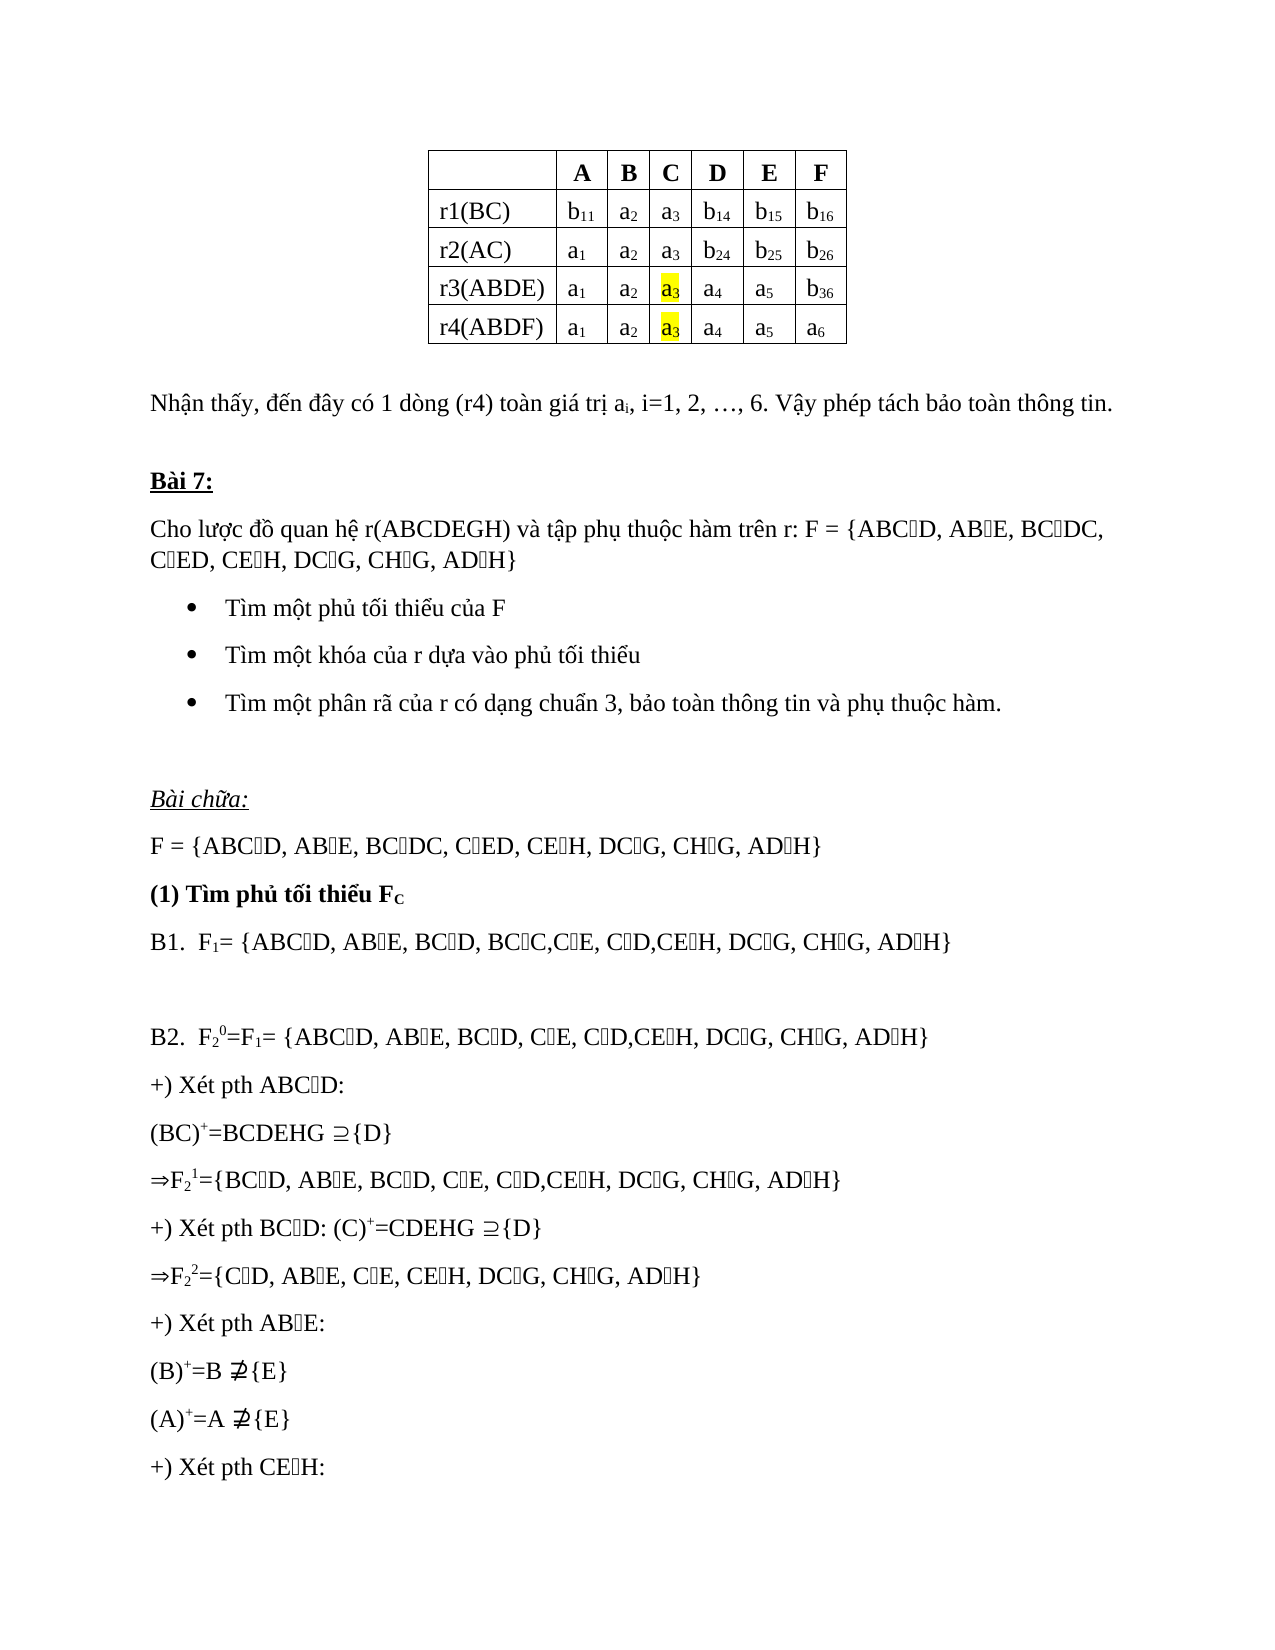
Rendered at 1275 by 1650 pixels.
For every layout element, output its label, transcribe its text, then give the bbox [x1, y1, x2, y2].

table_header F [796, 151, 846, 188]
table_cell b15 [744, 190, 795, 227]
text F = {ABCD, ABE, BCDC, CED, CEH, DCG, CHG, ADH} [150, 831, 1125, 860]
list Tìm một khóa của r dựa vào phủ tối thiểu [187, 641, 1125, 669]
text (1) Tìm phủ tối thiểu FC [150, 879, 1125, 908]
text B1. F1= {ABCD, ABE, BCD, BCC,CE, CD,CEH, DCG, CHG, ADH} [150, 927, 1125, 956]
text +) Xét pth BCD: (C)+=CDEHG {D} [150, 1213, 1125, 1242]
list Tìm một phân rã của r có dạng chuẩn 3, bảo toàn thông tin và phụ thuộc hàm. [187, 688, 1125, 717]
table_header C [650, 151, 691, 188]
table_header D [692, 151, 743, 188]
table_header E [744, 151, 795, 188]
text +) Xét pth ABE: [150, 1308, 1125, 1337]
table_cell b25 [744, 228, 795, 266]
table_cell b26 [796, 228, 846, 266]
table_cell r3(ABDE) [429, 267, 556, 304]
table_header A [557, 151, 607, 188]
table_cell b11 [557, 190, 607, 227]
table_cell a2 [608, 267, 649, 304]
table_cell a1 [557, 305, 607, 343]
table_cell a5 [744, 267, 795, 304]
text +) Xét pth ABCD: [150, 1070, 1125, 1099]
table_cell a2 [608, 305, 649, 343]
table_cell a4 [692, 305, 743, 343]
table_cell a3 [650, 190, 691, 227]
table_cell b14 [692, 190, 743, 227]
table_cell a5 [744, 305, 795, 343]
text +) Xét pth CEH: [150, 1452, 1125, 1480]
text F22={CD, ABE, CE, CEH, DCG, CHG, ADH} [150, 1261, 1125, 1289]
table_cell a3 [650, 267, 691, 304]
table_cell b24 [692, 228, 743, 266]
text Nhận thấy, đến đây có 1 dòng (r4) toàn giá trị ai, i=1, 2, …, 6. Vậy phép tách bảo toàn thông tin. [150, 381, 1125, 419]
table_cell a3 [650, 305, 691, 343]
table_cell r1(BC) [429, 190, 556, 227]
table_cell r2(AC) [429, 228, 556, 266]
text Bài 7: [150, 466, 1125, 495]
table_cell a6 [796, 305, 846, 343]
table_cell a2 [608, 190, 649, 227]
table_cell a4 [692, 267, 743, 304]
table_cell a2 [608, 228, 649, 266]
text Bài chữa: [150, 784, 1125, 812]
table_header B [608, 151, 649, 188]
table_header [429, 151, 556, 188]
text (BC)+=BCDEHG {D} [150, 1118, 1125, 1146]
list Tìm một phủ tối thiểu của F [187, 593, 1125, 622]
table_cell a1 [557, 228, 607, 266]
text Cho lược đồ quan hệ r(ABCDEGH) và tập phụ thuộc hàm trên r: F = {ABCD, ABE, BCDC, CED, CEH, DCG, CHG, ADH} [150, 514, 1125, 574]
text (A)+=A {E} [150, 1404, 1125, 1433]
text B2. F20=F1= {ABCD, ABE, BCD, CE, CD,CEH, DCG, CHG, ADH} [150, 1022, 1125, 1051]
table_cell a3 [650, 228, 691, 266]
table_cell r4(ABDF) [429, 305, 556, 343]
table_cell b36 [796, 267, 846, 304]
table_cell b16 [796, 190, 846, 227]
text F21={BCD, ABE, BCD, CE, CD,CEH, DCG, CHG, ADH} [150, 1165, 1125, 1194]
table_cell a1 [557, 267, 607, 304]
text (B)+=B {E} [150, 1356, 1125, 1385]
